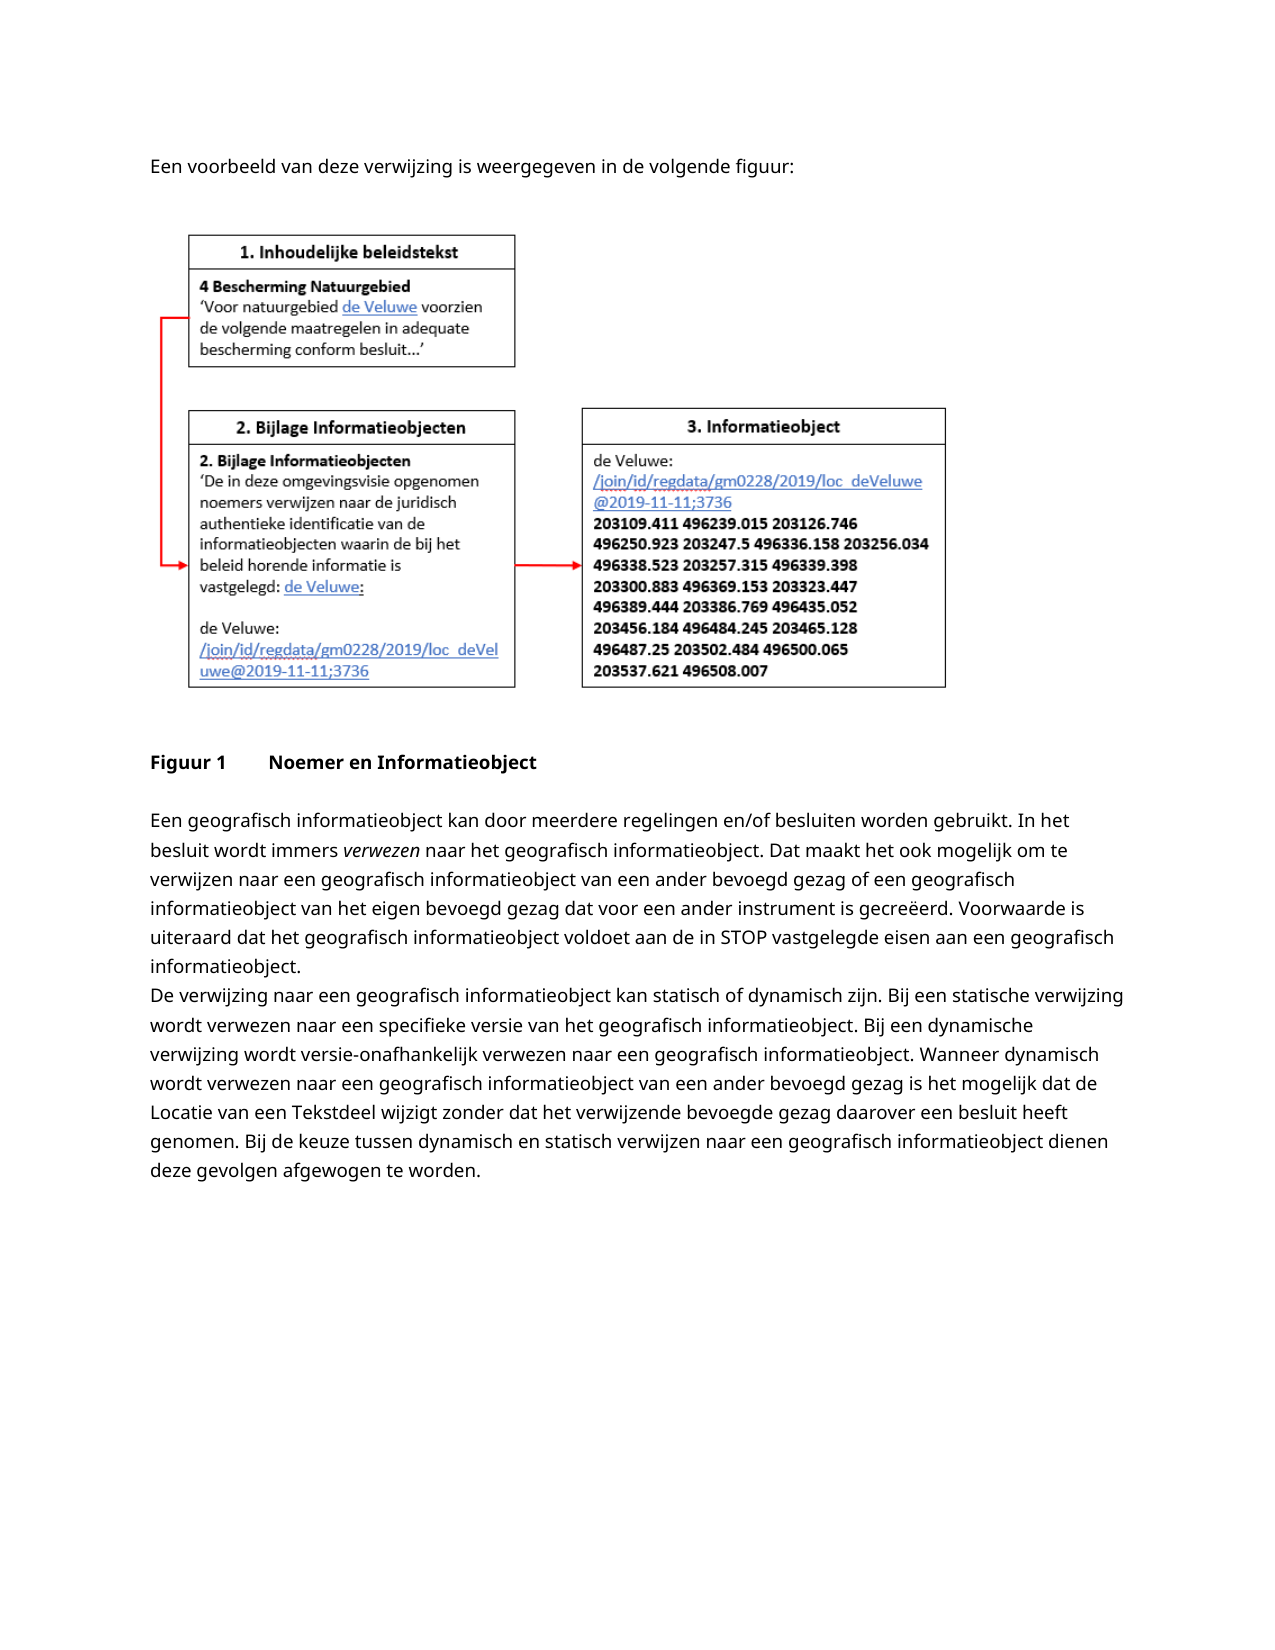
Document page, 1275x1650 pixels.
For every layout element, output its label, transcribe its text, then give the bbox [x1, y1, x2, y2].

text De verwijzing naar een geografisch informatieobject kan statisch of dynamisch zijn. Bij een statische verwijzing wordt verwezen naar een specifieke versie van het geografisch informatieobject. Bij een dynamische verwijzing wordt versie-onafhankelijk verwezen naar een geografisch informatieobject. Wanneer dynamisch wordt verwezen naar een geografisch informatieobject van een ander bevoegd gezag is het mogelijk dat de Locatie van een Tekstdeel wijzigt zonder dat het verwijzende bevoegde gezag daarover een besluit heeft genomen. Bij de keuze tussen dynamisch en statisch verwijzen naar een geografisch informatieobject dienen deze gevolgen afgewogen te worden. [150, 979, 1125, 1184]
text Een geografisch informatieobject kan door meerdere regelingen en/of besluiten worden gebruikt. In het besluit wordt immers verwezen naar het geografisch informatieobject. Dat maakt het ook mogelijk om te verwijzen naar een geografisch informatieobject van een ander bevoegd gezag of een geografisch informatieobject van het eigen bevoegd gezag dat voor een ander instrument is gecreëerd. Voorwaarde is uiteraard dat het geografisch informatieobject voldoet aan de in STOP vastgelegde eisen aan een geografisch informatieobject. [150, 804, 1125, 979]
text Een voorbeeld van deze verwijzing is weergegeven in de volgende figuur: [150, 150, 1125, 179]
picture [122, 219, 1009, 717]
